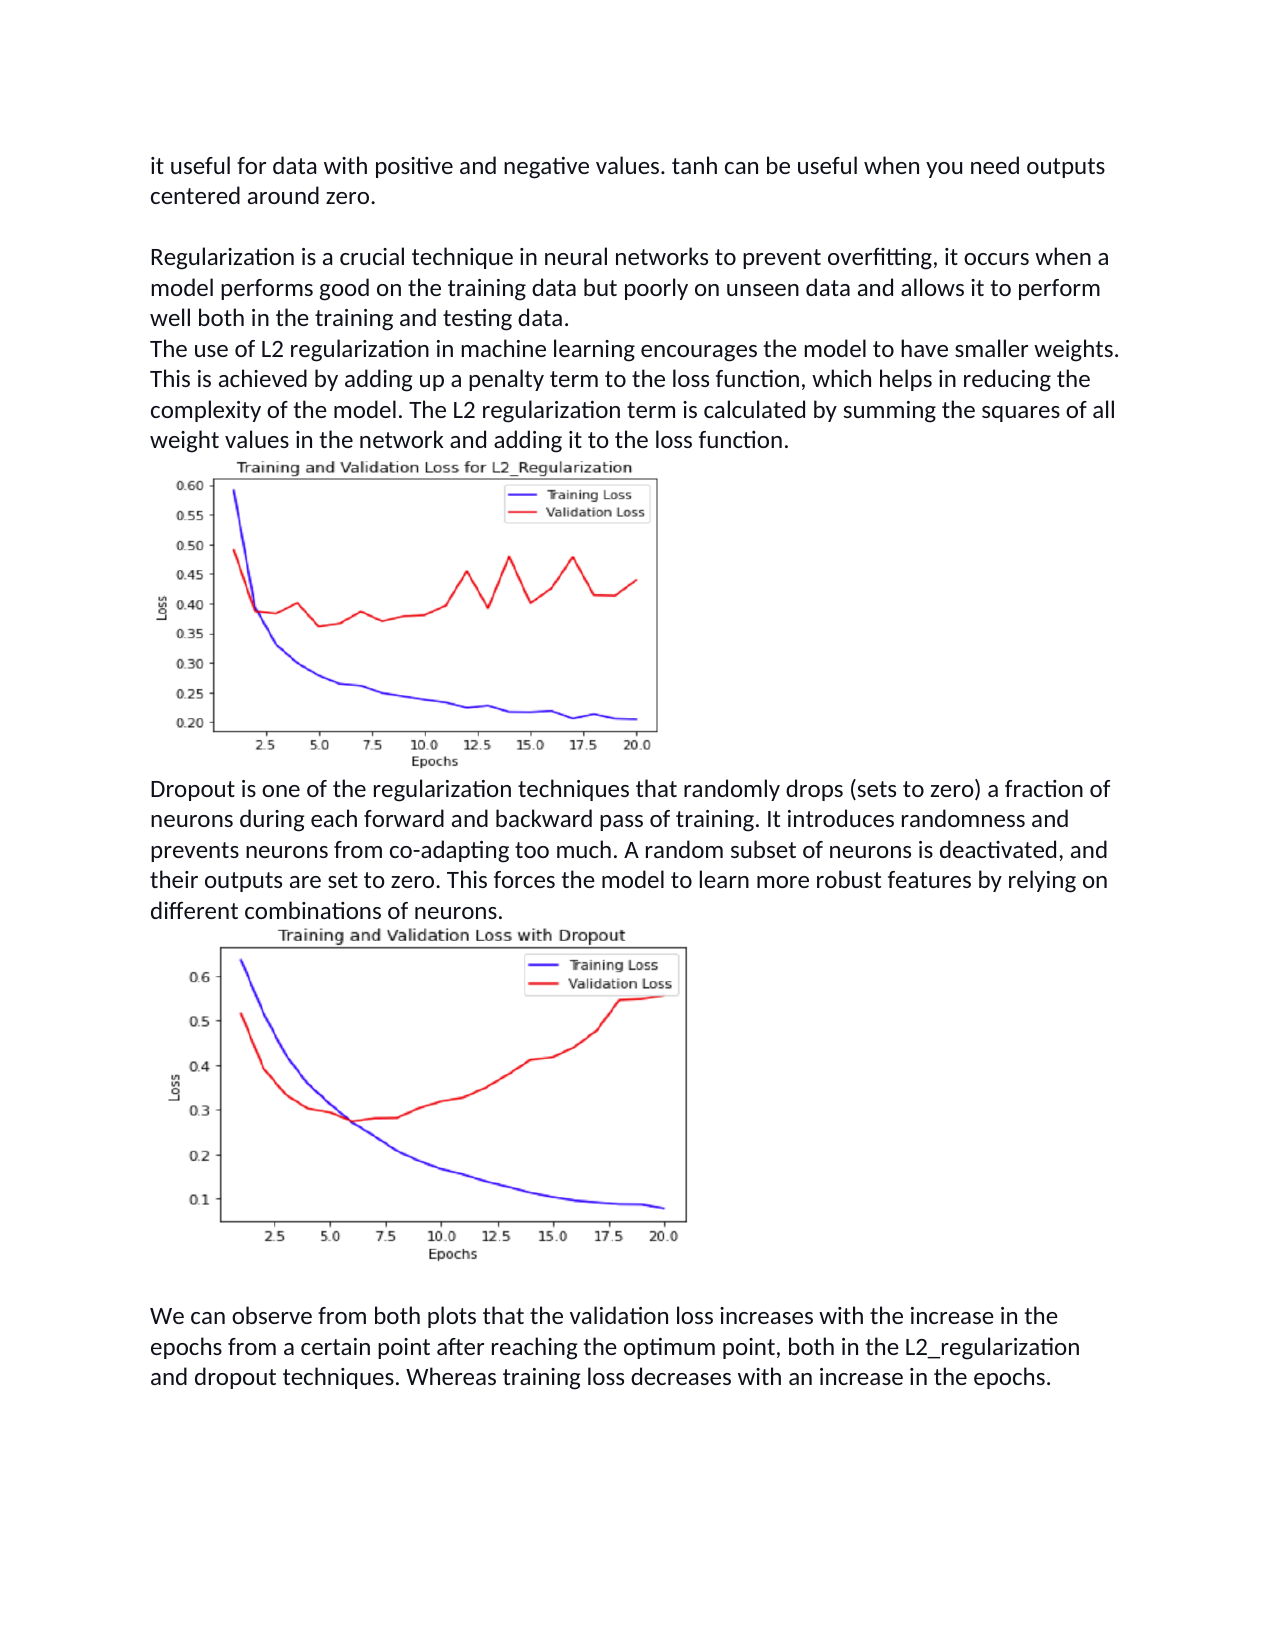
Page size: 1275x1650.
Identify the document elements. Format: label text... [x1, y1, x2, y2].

text We can observe from both plots that the validation loss increases with the increase in the epochs from a certain point after reaching the optimum point, both in the L2_regularization and dropout techniques. Whereas training loss decreases with an increase in the epochs. [150, 1300, 1125, 1392]
text The use of L2 regularization in machine learning encourages the model to have smaller weights. This is achieved by adding up a penalty term to the loss function, which helps in reducing the complexity of the model. The L2 regularization term is calculated by summing the squares of all weight values in the network and adding it to the loss function. [150, 333, 1125, 455]
text Regularization is a crucial technique in neural networks to prevent overfitting, it occurs when a model performs good on the training data but poorly on unseen data and allows it to perform well both in the training and testing data. [150, 242, 1125, 333]
picture [150, 455, 672, 773]
text Dropout is one of the regularization techniques that randomly drops (sets to zero) a fraction of neurons during each forward and backward pass of training. It introduces randomness and prevents neurons from co-adapting too much. A random subset of neurons is deactivated, and their outputs are set to zero. This forces the model to learn more robust features by relying on different combinations of neurons. [150, 773, 1125, 926]
picture [150, 925, 712, 1270]
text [150, 150, 1125, 211]
